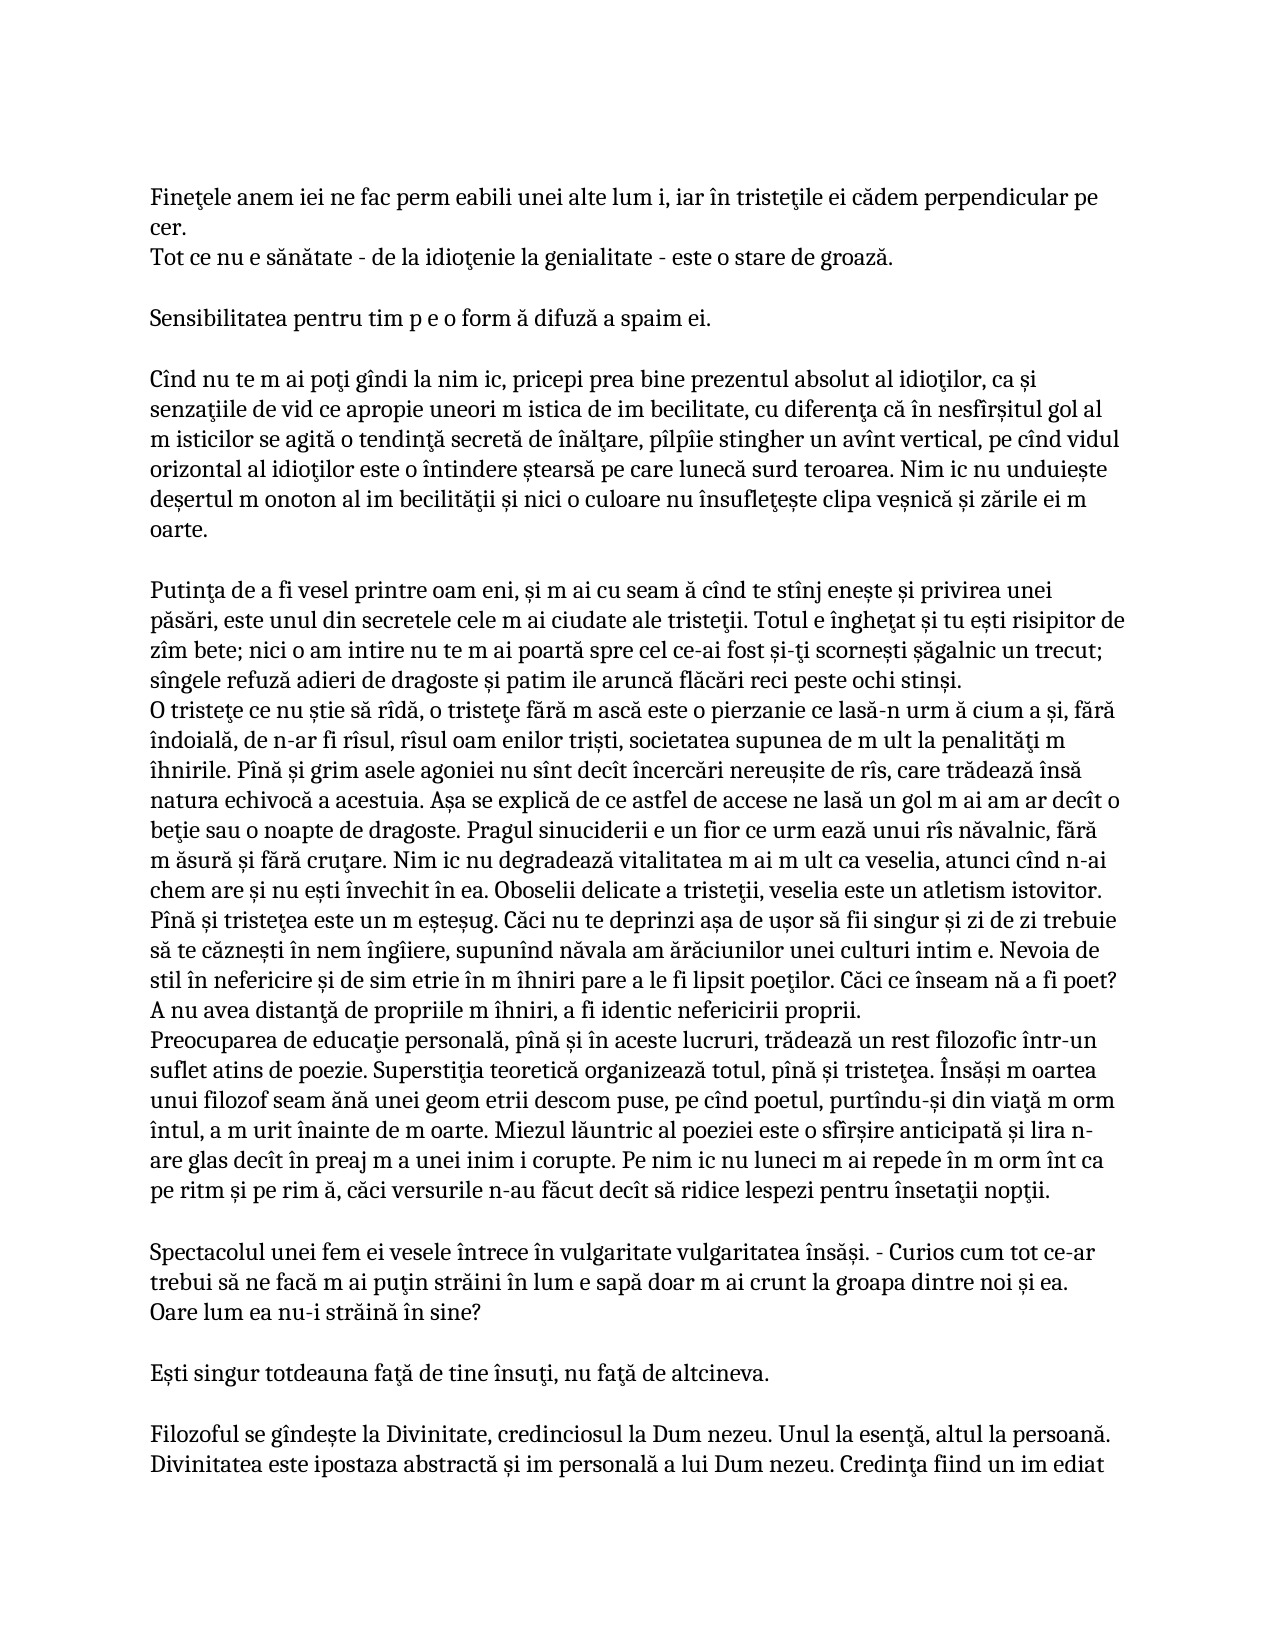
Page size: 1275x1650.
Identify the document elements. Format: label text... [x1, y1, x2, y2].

text O tristeţe ce nu ştie să rîdă, o tristeţe fără m ască este o pierzanie ce lasă-n urm ă cium a şi, fără îndoială, de n-ar fi rîsul, rîsul oam enilor trişti, societatea supunea de m ult la penalităţi m îhnirile. Pînă şi grim asele agoniei nu sînt decît încercări nereuşite de rîs, care trădează însă natura echivocă a acestuia. Aşa se explică de ce astfel de accese ne lasă un gol m ai am ar decît o beţie sau o noapte de dragoste. Pragul sinuciderii e un fior ce urm ează unui rîs năvalnic, fără [150, 695, 1125, 845]
text Pînă şi tristeţea este un m eşteşug. Căci nu te deprinzi aşa de uşor să fii singur şi zi de zi trebuie să te căzneşti în nem îngîiere, supunînd năvala am ărăciunilor unei culturi intim e. Nevoia de stil în nefericire şi de sim etrie în m îhniri pare a le fi lipsit poeţilor. Căci ce înseam nă a fi poet? A nu avea distanţă de propriile m îhniri, a fi identic nefericirii proprii. [150, 905, 1125, 1025]
text Cînd nu te m ai poţi gîndi la nim ic, pricepi prea bine prezentul absolut al idioţilor, ca şi senzaţiile de vid ce apropie uneori m istica de im becilitate, cu diferenţa că în nesfîrşitul gol al m isticilor se agită o tendinţă secretă de înălţare, pîlpîie stingher un avînt vertical, pe cînd vidul orizontal al idioţilor este o întindere ştearsă pe care lunecă surd teroarea. Nim ic nu unduieşte deşertul m onoton al im becilităţii şi nici o culoare nu însufleţeşte clipa veşnică şi zările ei m oarte. [150, 364, 1125, 544]
text m ăsură şi fără cruţare. Nim ic nu degradează vitalitatea m ai m ult ca veselia, atunci cînd n-ai chem are şi nu eşti învechit în ea. Oboselii delicate a tristeţii, veselia este un atletism istovitor. [150, 845, 1125, 905]
text Sensibilitatea pentru tim p e o form ă difuză a spaim ei. [150, 302, 1125, 332]
text Preocuparea de educaţie personală, pînă şi în aceste lucruri, trădează un rest filozofic într-un suflet atins de poezie. Superstiţia teoretică organizează totul, pînă şi tristeţea. Însăşi m oartea unui filozof seam ănă unei geom etrii descom puse, pe cînd poetul, purtîndu-şi din viaţă m orm întul, a m urit înainte de m oarte. Miezul lăuntric al poeziei este o sfîrşire anticipată şi lira n-are glas decît în preaj m a unei inim i corupte. Pe nim ic nu luneci m ai repede în m orm înt ca pe ritm şi pe rim ă, căci versurile n-au făcut decît să ridice lespezi pentru însetaţii nopţii. [150, 1025, 1125, 1205]
text Eşti singur totdeauna faţă de tine însuţi, nu faţă de altcineva. [150, 1357, 1125, 1387]
text Oare lum ea nu-i străină în sine? [150, 1296, 1125, 1326]
text Tot ce nu e sănătate - de la idioţenie la genialitate - este o stare de groază. [150, 241, 1125, 271]
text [150, 1419, 1125, 1479]
text Fineţele anem iei ne fac perm eabili unei alte lum i, iar în tristeţile ei cădem perpendicular pe cer. [150, 181, 1125, 241]
text Putinţa de a fi vesel printre oam eni, şi m ai cu seam ă cînd te stînj eneşte şi privirea unei păsări, este unul din secretele cele m ai ciudate ale tristeţii. Totul e îngheţat şi tu eşti risipitor de zîm bete; nici o am intire nu te m ai poartă spre cel ce-ai fost şi-ţi scorneşti şăgalnic un trecut; sîngele refuză adieri de dragoste şi patim ile aruncă flăcări reci peste ochi stinşi. [150, 575, 1125, 695]
text Spectacolul unei fem ei vesele întrece în vulgaritate vulgaritatea însăşi. - Curios cum tot ce-ar trebui să ne facă m ai puţin străini în lum e sapă doar m ai crunt la groapa dintre noi şi ea. [150, 1236, 1125, 1296]
